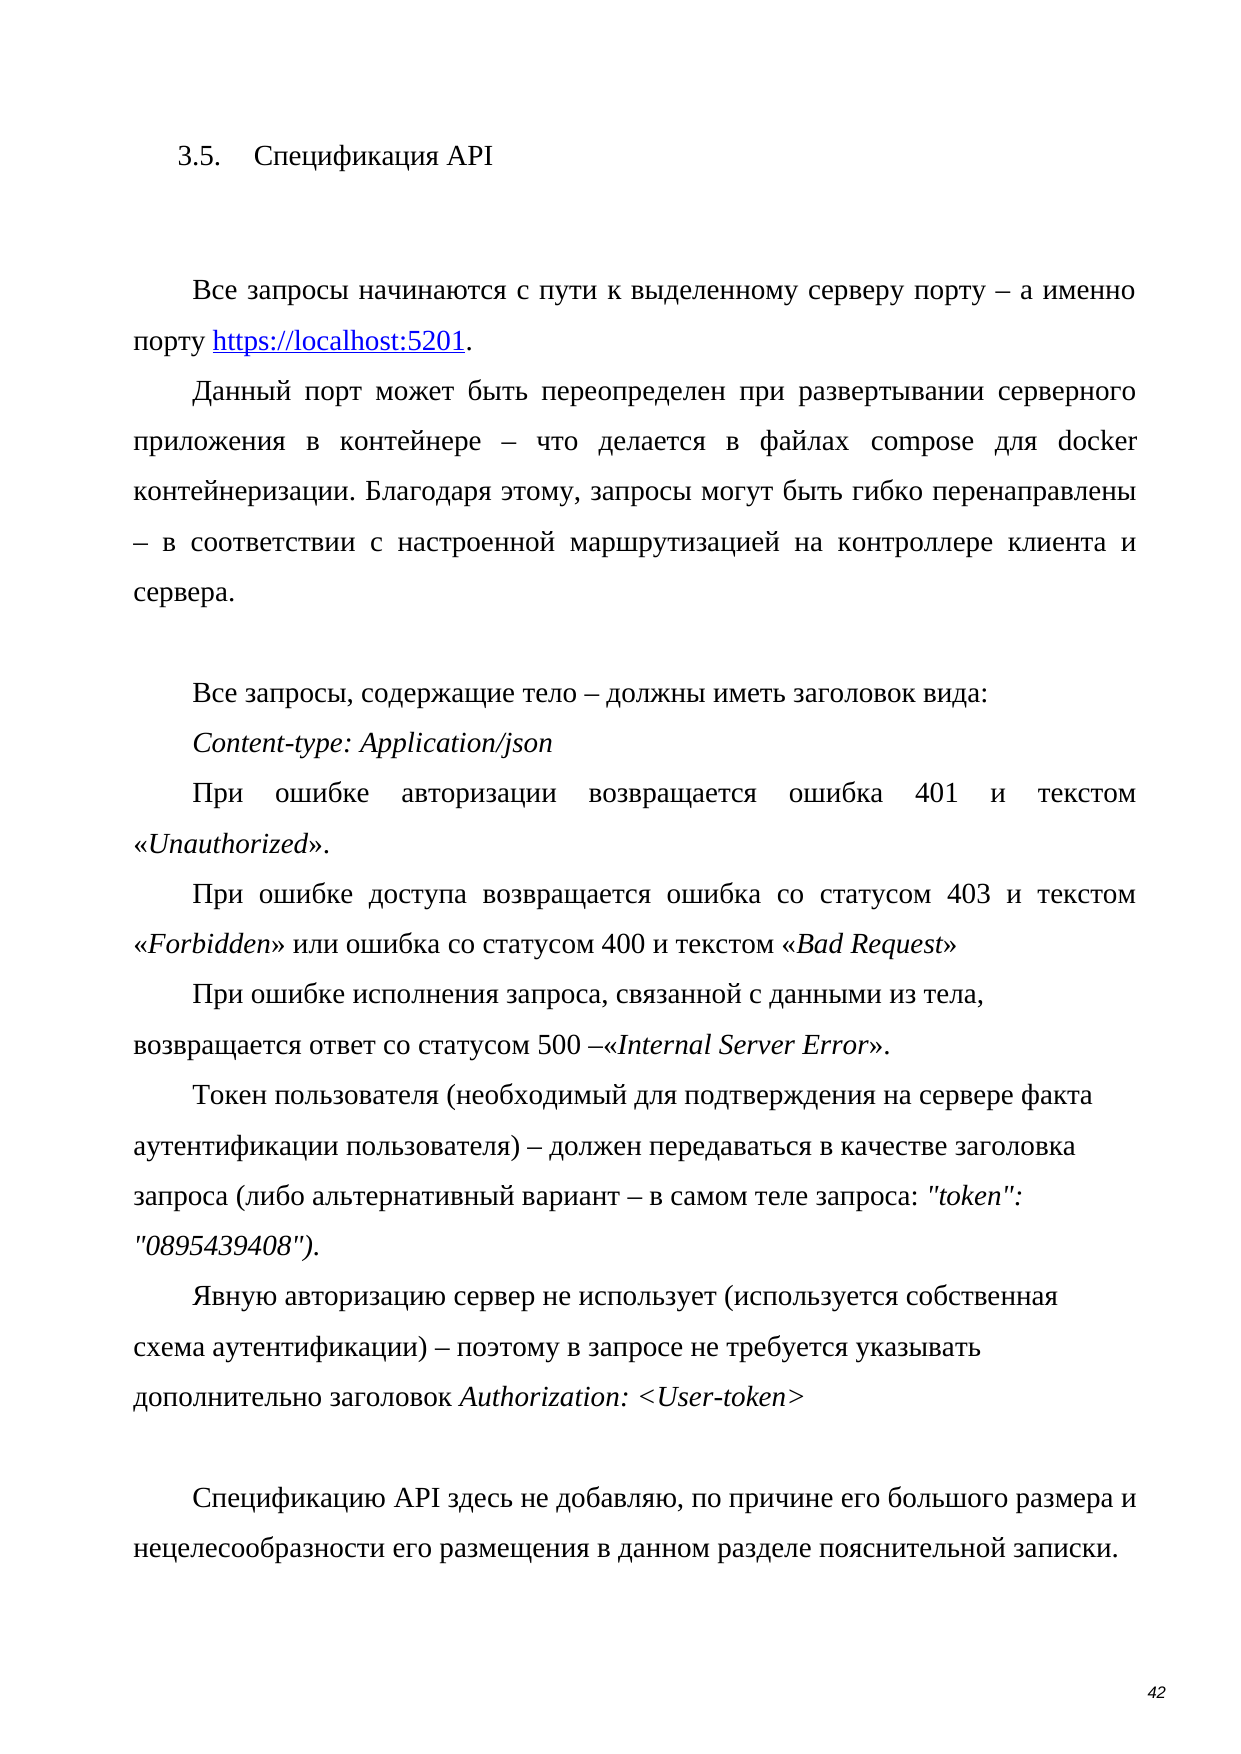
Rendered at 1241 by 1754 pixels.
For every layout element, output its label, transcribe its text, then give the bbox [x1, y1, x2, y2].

text Явную авторизацию сервер не использует (используется собственная схема аутентификации) – поэтому в запросе не требуется указывать дополнительно заголовок Authorization: <User-token> [133, 1278, 1137, 1413]
text Все запросы начинаются с пути к выделенному серверу порту – а именно порту https://localhost:5201. [133, 272, 1137, 356]
text Content-type: Application/json [133, 725, 1137, 759]
text При ошибке исполнения запроса, связанной с данными из тела, возвращается ответ со статусом 500 –«Internal Server Error». [133, 977, 1137, 1061]
text Токен пользователя (необходимый для подтверждения на сервере факта аутентификации пользователя) – должен передаваться в качестве заголовка запроса (либо альтернативный вариант – в самом теле запроса: "token": "0895439408"). [133, 1077, 1137, 1262]
text Данный порт может быть переопределен при развертывании серверного приложения в контейнере – что делается в файлах compose для docker контейнеризации. Благодаря этому, запросы могут быть гибко перенаправлены – в соответствии с настроенной маршрутизацией на контроллере клиента и сервера. [133, 373, 1137, 608]
list Спецификация API [103, 138, 1137, 172]
text При ошибке авторизации возвращается ошибка 401 и текстом «Unauthorized». [133, 775, 1137, 859]
text Все запросы, содержащие тело – должны иметь заголовок вида: [133, 675, 1137, 708]
text При ошибке доступа возвращается ошибка со статусом 403 и текстом «Forbidden» или ошибка со статусом 400 и текстом «Bad Request» [133, 876, 1137, 960]
text Спецификацию API здесь не добавляю, по причине его большого размера и нецелесообразности его размещения в данном разделе пояснительной записки. [133, 1480, 1137, 1564]
